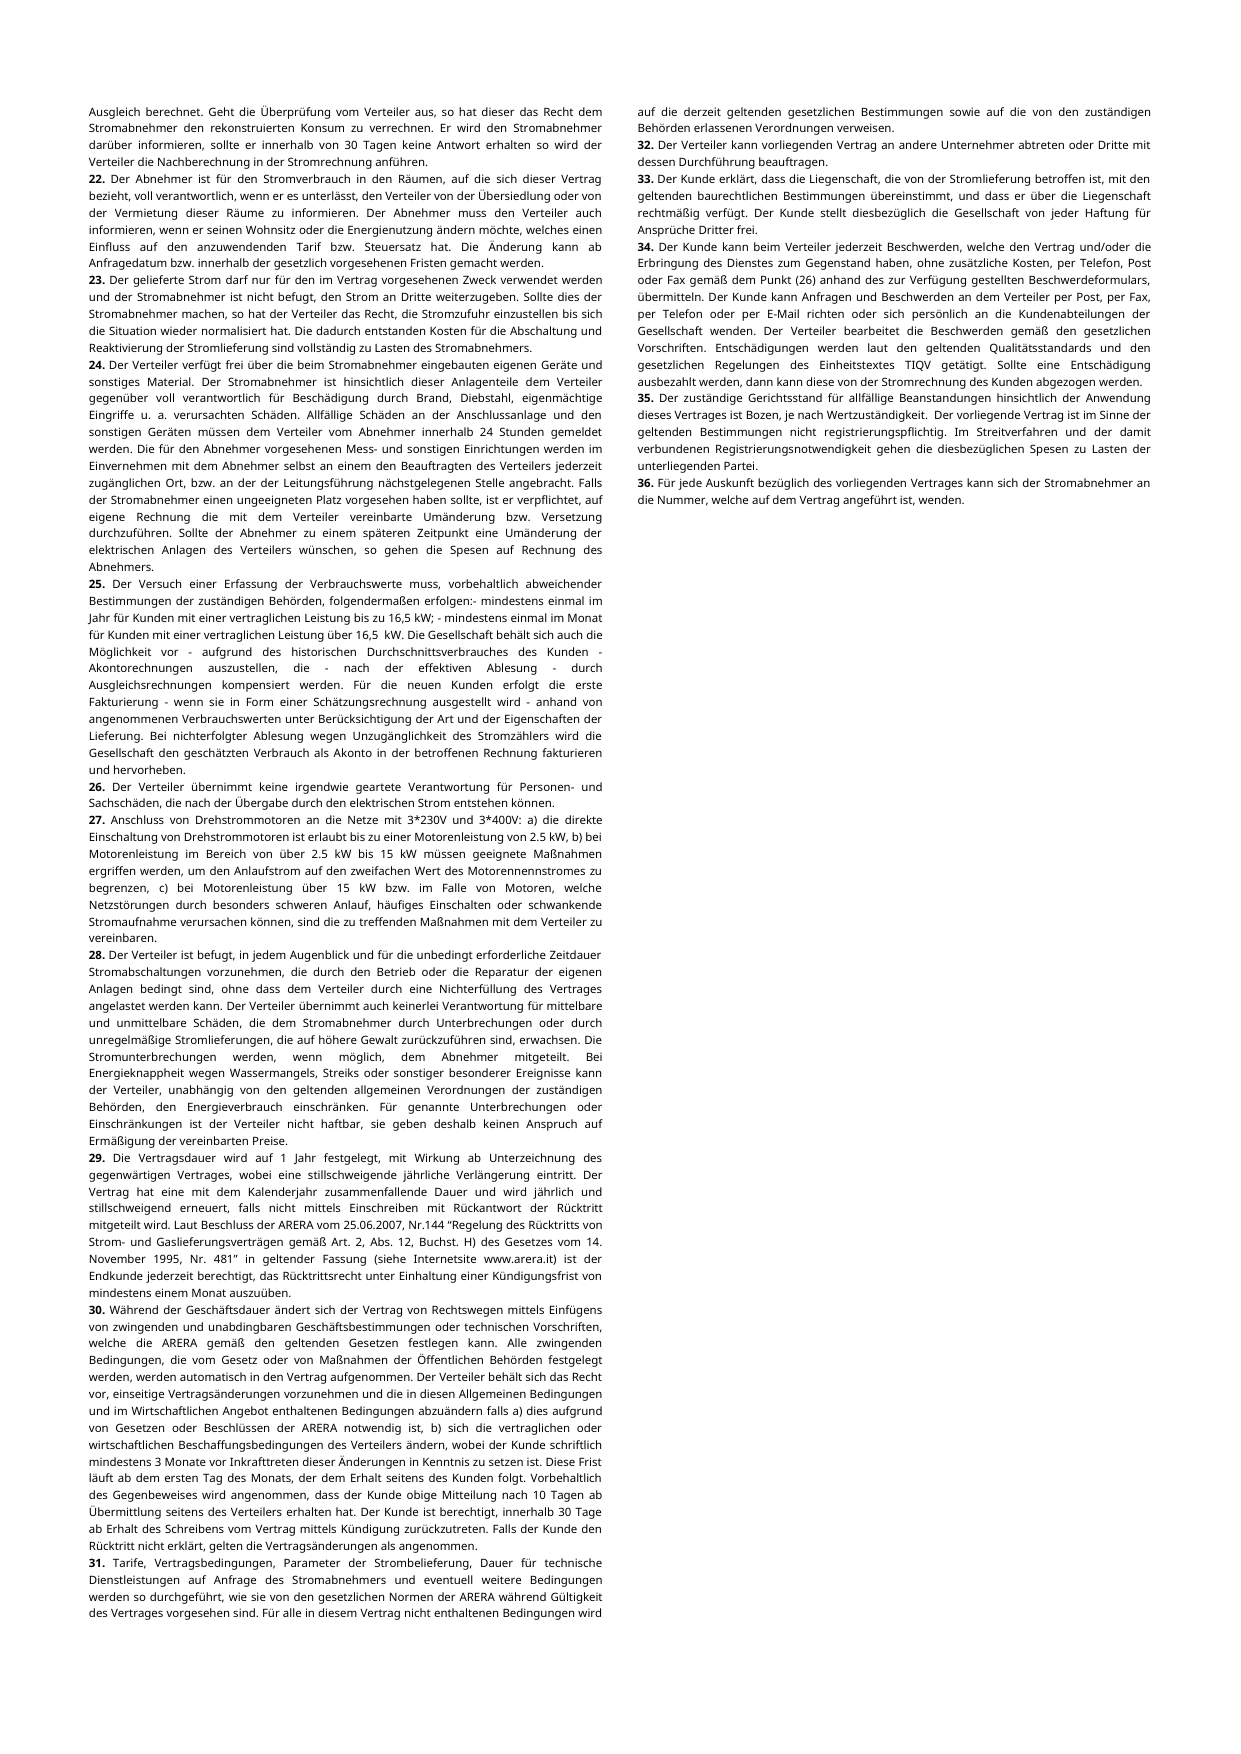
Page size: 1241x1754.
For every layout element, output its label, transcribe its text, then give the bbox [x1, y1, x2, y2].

text 26. Der Verteiler übernimmt keine irgendwie geartete Verantwortung für Personen- und Sachschäden, die nach der Übergabe durch den elektrischen Strom entstehen können. [89, 779, 603, 811]
text 27. Anschluss von Drehstrommotoren an die Netze mit 3*230V und 3*400V: a) die direkte Einschaltung von Drehstrommotoren ist erlaubt bis zu einer Motorenleistung von 2.5 kW, b) bei Motorenleistung im Bereich von über 2.5 kW bis 15 kW müssen geeignete Maßnahmen ergriffen werden, um den Anlaufstrom auf den zweifachen Wert des Motorennennstromes zu begrenzen, c) bei Motorenleistung über 15 kW bzw. im Falle von Motoren, welche Netzstörungen durch besonders schweren Anlauf, häufiges Einschalten oder schwankende Stromaufnahme verursachen können, sind die zu treffenden Maßnahmen mit dem Verteiler zu vereinbaren. [89, 812, 603, 946]
text 28. Der Verteiler ist befugt, in jedem Augenblick und für die unbedingt erforderliche Zeitdauer Stromabschaltungen vorzunehmen, die durch den Betrieb oder die Reparatur der eigenen Anlagen bedingt sind, ohne dass dem Verteiler durch eine Nichterfüllung des Vertrages angelastet werden kann. Der Verteiler übernimmt auch keinerlei Verantwortung für mittelbare und unmittelbare Schäden, die dem Stromabnehmer durch Unterbrechungen oder durch unregelmäßige Stromlieferungen, die auf höhere Gewalt zurückzuführen sind, erwachsen. Die Stromunterbrechungen werden, wenn möglich, dem Abnehmer mitgeteilt. Bei Energieknappheit wegen Wassermangels, Streiks oder sonstiger besonderer Ereignisse kann der Verteiler, unabhängig von den geltenden allgemeinen Verordnungen der zuständigen Behörden, den Energieverbrauch einschränken. Für genannte Unterbrechungen oder Einschränkungen ist der Verteiler nicht haftbar, sie geben deshalb keinen Anspruch auf Ermäßigung der vereinbarten Preise. [89, 947, 603, 1149]
text 25. Der Versuch einer Erfassung der Verbrauchswerte muss, vorbehaltlich abweichender Bestimmungen der zuständigen Behörden, folgendermaßen erfolgen:- mindestens einmal im Jahr für Kunden mit einer vertraglichen Leistung bis zu 16,5 kW; - mindestens einmal im Monat für Kunden mit einer vertraglichen Leistung über 16,5 kW. Die Gesellschaft behält sich auch die Möglichkeit vor - aufgrund des historischen Durchschnittsverbrauches des Kunden - Akontorechnungen auszustellen, die - nach der effektiven Ablesung - durch Ausgleichsrechnungen kompensiert werden. Für die neuen Kunden erfolgt die erste Fakturierung - wenn sie in Form einer Schätzungsrechnung ausgestellt wird - anhand von angenommenen Verbrauchswerten unter Berücksichtigung der Art und der Eigenschaften der Lieferung. Bei nichterfolgter Ablesung wegen Unzugänglichkeit des Stromzählers wird die Gesellschaft den geschätzten Verbrauch als Akonto in der betroffenen Rechnung fakturieren und hervorheben. [89, 576, 603, 777]
text 30. Während der Geschäftsdauer ändert sich der Vertrag von Rechtswegen mittels Einfügens von zwingenden und unabdingbaren Geschäftsbestimmungen oder technischen Vorschriften, welche die ARERA gemäß den geltenden Gesetzen festlegen kann. Alle zwingenden Bedingungen, die vom Gesetz oder von Maßnahmen der Öffentlichen Behörden festgelegt werden, werden automatisch in den Vertrag aufgenommen. Der Verteiler behält sich das Recht vor, einseitige Vertragsänderungen vorzunehmen und die in diesen Allgemeinen Bedingungen und im Wirtschaftlichen Angebot enthaltenen Bedingungen abzuändern falls a) dies aufgrund von Gesetzen oder Beschlüssen der ARERA notwendig ist, b) sich die vertraglichen oder wirtschaftlichen Beschaffungsbedingungen des Verteilers ändern, wobei der Kunde schriftlich mindestens 3 Monate vor Inkrafttreten dieser Änderungen in Kenntnis zu setzen ist. Diese Frist läuft ab dem ersten Tag des Monats, der dem Erhalt seitens des Kunden folgt. Vorbehaltlich des Gegenbeweises wird angenommen, dass der Kunde obige Mitteilung nach 10 Tagen ab Übermittlung seitens des Verteilers erhalten hat. Der Kunde ist berechtigt, innerhalb 30 Tage ab Erhalt des Schreibens vom Vertrag mittels Kündigung zurückzutreten. Falls der Kunde den Rücktritt nicht erklärt, gelten die Vertragsänderungen als angenommen. [89, 1302, 603, 1554]
text 36. Für jede Auskunft bezüglich des vorliegenden Vertrages kann sich der Stromabnehmer an die Nummer, welche auf dem Vertrag angeführt ist, wenden. [637, 475, 1152, 507]
text 31. Tarife, Vertragsbedingungen, Parameter der Strombelieferung, Dauer für technische Dienstleistungen auf Anfrage des Stromabnehmers und eventuell weitere Bedingungen werden so durchgeführt, wie sie von den gesetzlichen Normen der ARERA während Gültigkeit des Vertrages vorgesehen sind. Für alle in diesem Vertrag nicht enthaltenen Bedingungen wird auf die derzeit geltenden gesetzlichen Bestimmungen sowie auf die von den zuständigen Behörden erlassenen Verordnungen verweisen. [89, 1555, 603, 1621]
text 24. Der Verteiler verfügt frei über die beim Stromabnehmer eingebauten eigenen Geräte und sonstiges Material. Der Stromabnehmer ist hinsichtlich dieser Anlagenteile dem Verteiler gegenüber voll verantwortlich für Beschädigung durch Brand, Diebstahl, eigenmächtige Eingriffe u. a. verursachten Schäden. Allfällige Schäden an der Anschlussanlage und den sonstigen Geräten müssen dem Verteiler vom Abnehmer innerhalb 24 Stunden gemeldet werden. Die für den Abnehmer vorgesehenen Mess- und sonstigen Einrichtungen werden im Einvernehmen mit dem Abnehmer selbst an einem den Beauftragten des Verteilers jederzeit zugänglichen Ort, bzw. an der der Leitungsführung nächstgelegenen Stelle angebracht. Falls der Stromabnehmer einen ungeeigneten Platz vorgesehen haben sollte, ist er verpflichtet, auf eigene Rechnung die mit dem Verteiler vereinbarte Umänderung bzw. Versetzung durchzuführen. Sollte der Abnehmer zu einem späteren Zeitpunkt eine Umänderung der elektrischen Anlagen des Verteilers wünschen, so gehen die Spesen auf Rechnung des Abnehmers. [89, 357, 603, 575]
text 33. Der Kunde erklärt, dass die Liegenschaft, die von der Stromlieferung betroffen ist, mit den geltenden baurechtlichen Bestimmungen übereinstimmt, und dass er über die Liegenschaft rechtmäßig verfügt. Der Kunde stellt diesbezüglich die Gesellschaft von jeder Haftung für Ansprüche Dritter frei. [637, 171, 1152, 237]
text 34. Der Kunde kann beim Verteiler jederzeit Beschwerden, welche den Vertrag und/oder die Erbringung des Dienstes zum Gegenstand haben, ohne zusätzliche Kosten, per Telefon, Post oder Fax gemäß dem Punkt (26) anhand des zur Verfügung gestellten Beschwerdeformulars, übermitteln. Der Kunde kann Anfragen und Beschwerden an dem Verteiler per Post, per Fax, per Telefon oder per E-Mail richten oder sich persönlich an die Kundenabteilungen der Gesellschaft wenden. Der Verteiler bearbeitet die Beschwerden gemäß den gesetzlichen Vorschriften. Entschädigungen werden laut den geltenden Qualitätsstandards und den gesetzlichen Regelungen des Einheitstextes TIQV getätigt. Sollte eine Entschädigung ausbezahlt werden, dann kann diese von der Stromrechnung des Kunden abgezogen werden. [637, 239, 1152, 389]
text 23. Der gelieferte Strom darf nur für den im Vertrag vorgesehenen Zweck verwendet werden und der Stromabnehmer ist nicht befugt, den Strom an Dritte weiterzugeben. Sollte dies der Stromabnehmer machen, so hat der Verteiler das Recht, die Stromzufuhr einzustellen bis sich die Situation wieder normalisiert hat. Die dadurch entstanden Kosten für die Abschaltung und Reaktivierung der Stromlieferung sind vollständig zu Lasten des Stromabnehmers. [89, 272, 603, 356]
text 35. Der zuständige Gerichtsstand für allfällige Beanstandungen hinsichtlich der Anwendung dieses Vertrages ist Bozen, je nach Wertzuständigkeit. Der vorliegende Vertrag ist im Sinne der geltenden Bestimmungen nicht registrierungspflichtig. Im Streitverfahren und der damit verbundenen Registrierungsnotwendigkeit gehen die diesbezüglichen Spesen zu Lasten der unterliegenden Partei. [637, 391, 1152, 474]
text 22. Der Abnehmer ist für den Stromverbrauch in den Räumen, auf die sich dieser Vertrag bezieht, voll verantwortlich, wenn er es unterlässt, den Verteiler von der Übersiedlung oder von der Vermietung dieser Räume zu informieren. Der Abnehmer muss den Verteiler auch informieren, wenn er seinen Wohnsitz oder die Energienutzung ändern möchte, welches einen Einfluss auf den anzuwendenden Tarif bzw. Steuersatz hat. Die Änderung kann ab Anfragedatum bzw. innerhalb der gesetzlich vorgesehenen Fristen gemacht werden. [89, 171, 603, 271]
text 29. Die Vertragsdauer wird auf 1 Jahr festgelegt, mit Wirkung ab Unterzeichnung des gegenwärtigen Vertrages, wobei eine stillschweigende jährliche Verlängerung eintritt. Der Vertrag hat eine mit dem Kalenderjahr zusammenfallende Dauer und wird jährlich und stillschweigend erneuert, falls nicht mittels Einschreiben mit Rückantwort der Rücktritt mitgeteilt wird. Laut Beschluss der ARERA vom 25.06.2007, Nr.144 “Regelung des Rücktritts von Strom- und Gaslieferungsverträgen gemäß Art. 2, Abs. 12, Buchst. H) des Gesetzes vom 14. November 1995, Nr. 481” in geltender Fassung (siehe Internetsite www.arera.it) ist der Endkunde jederzeit berechtigt, das Rücktrittsrecht unter Einhaltung einer Kündigungsfrist von mindestens einem Monat auszuüben. [89, 1150, 603, 1301]
text 32. Der Verteiler kann vorliegenden Vertrag an andere Unternehmer abtreten oder Dritte mit dessen Durchführung beauftragen. [637, 137, 1152, 170]
